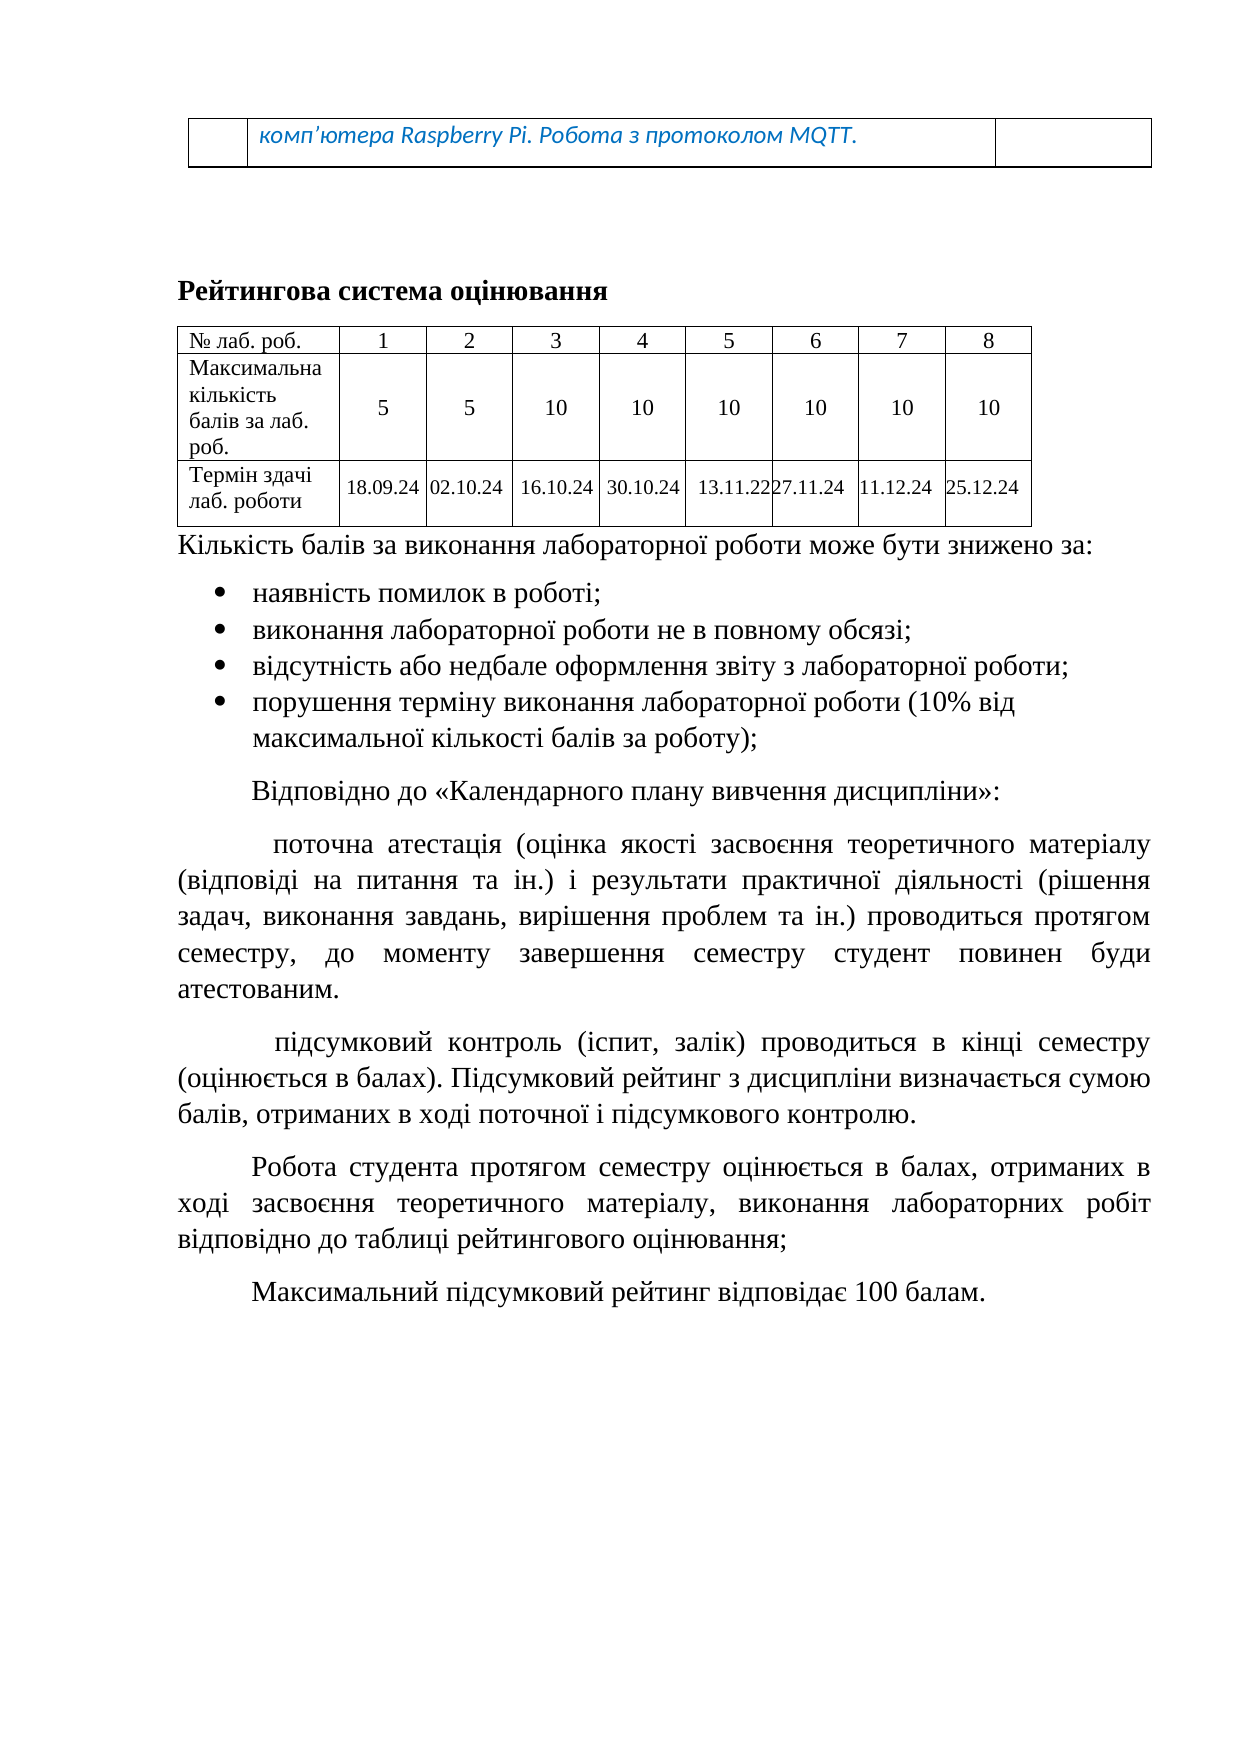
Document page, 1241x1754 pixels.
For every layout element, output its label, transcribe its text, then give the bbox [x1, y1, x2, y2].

text Кількість балів за виконання лабораторної роботи може бути знижено за: [177, 527, 1152, 561]
table_header 8 [946, 327, 1031, 353]
table_cell 10 [600, 354, 685, 460]
table_cell 30.10.24 [600, 461, 685, 526]
table_cell 10 [859, 354, 945, 460]
table_cell 8 [189, 119, 247, 166]
table_header 1 [340, 327, 426, 353]
table_header 6 [773, 327, 858, 353]
list відсутність або недбале оформлення звіту з лабораторної роботи; [215, 648, 1152, 682]
table_cell 10 [686, 354, 772, 460]
table_cell 25.12.24 [946, 461, 1031, 526]
table_cell 10 [513, 354, 599, 460]
table_cell Термін здачі лаб. роботи [178, 461, 339, 526]
table_cell 13.11.22 [686, 461, 772, 526]
table_header 5 [686, 327, 772, 353]
text Відповідно до «Календарного плану вивчення дисципліни»: [177, 773, 1152, 807]
table_cell 10 [946, 354, 1031, 460]
list порушення терміну виконання лабораторної роботи (10% від максимальної кількості балів за роботу); [215, 684, 1152, 754]
text Робота студента протягом семестру оцінюється в балах, отриманих в ході засвоєння теоретичного матеріалу, виконання лабораторних робіт відповідно до таблиці рейтингового оцінювання; [177, 1149, 1152, 1254]
text  підсумковий контроль (іспит, залік) проводиться в кінці семестру (оцінюється в балах). Підсумковий рейтинг з дисципліни визначається сумою балів, отриманих в ході поточної і підсумкового контролю. [177, 1024, 1152, 1129]
table_cell 5 [340, 354, 426, 460]
table_header 7 [859, 327, 945, 353]
list наявність помилок в роботі; [215, 576, 1152, 609]
table_cell 11.12.24 [859, 461, 945, 526]
table_cell 2 [996, 119, 1151, 166]
table_cell 18.09.24 [340, 461, 426, 526]
list виконання лабораторної роботи не в повному обсязі; [215, 612, 1152, 646]
table_header 4 [600, 327, 685, 353]
table_header 2 [427, 327, 512, 353]
text Рейтингова система оцінювання [177, 273, 1152, 307]
table_header № лаб. роб. [178, 327, 339, 353]
table_cell 02.10.24 [427, 461, 512, 526]
table_cell 27.11.24 [773, 461, 858, 526]
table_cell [248, 119, 995, 166]
table_header 3 [513, 327, 599, 353]
table_cell Максимальна кількість балів за лаб. роб. [178, 354, 339, 460]
table_cell 16.10.24 [513, 461, 599, 526]
text  поточна атестація (оцінка якості засвоєння теоретичного матеріалу (відповіді на питання та ін.) і результати практичної діяльності (рішення задач, виконання завдань, вирішення проблем та ін.) проводиться протягом семестру, до моменту завершення семестру студент повинен буди атестованим. [177, 826, 1152, 1004]
text Максимальний підсумковий рейтинг відповідає 100 балам. [177, 1274, 1152, 1307]
table_cell 10 [773, 354, 858, 460]
table_cell 5 [427, 354, 512, 460]
